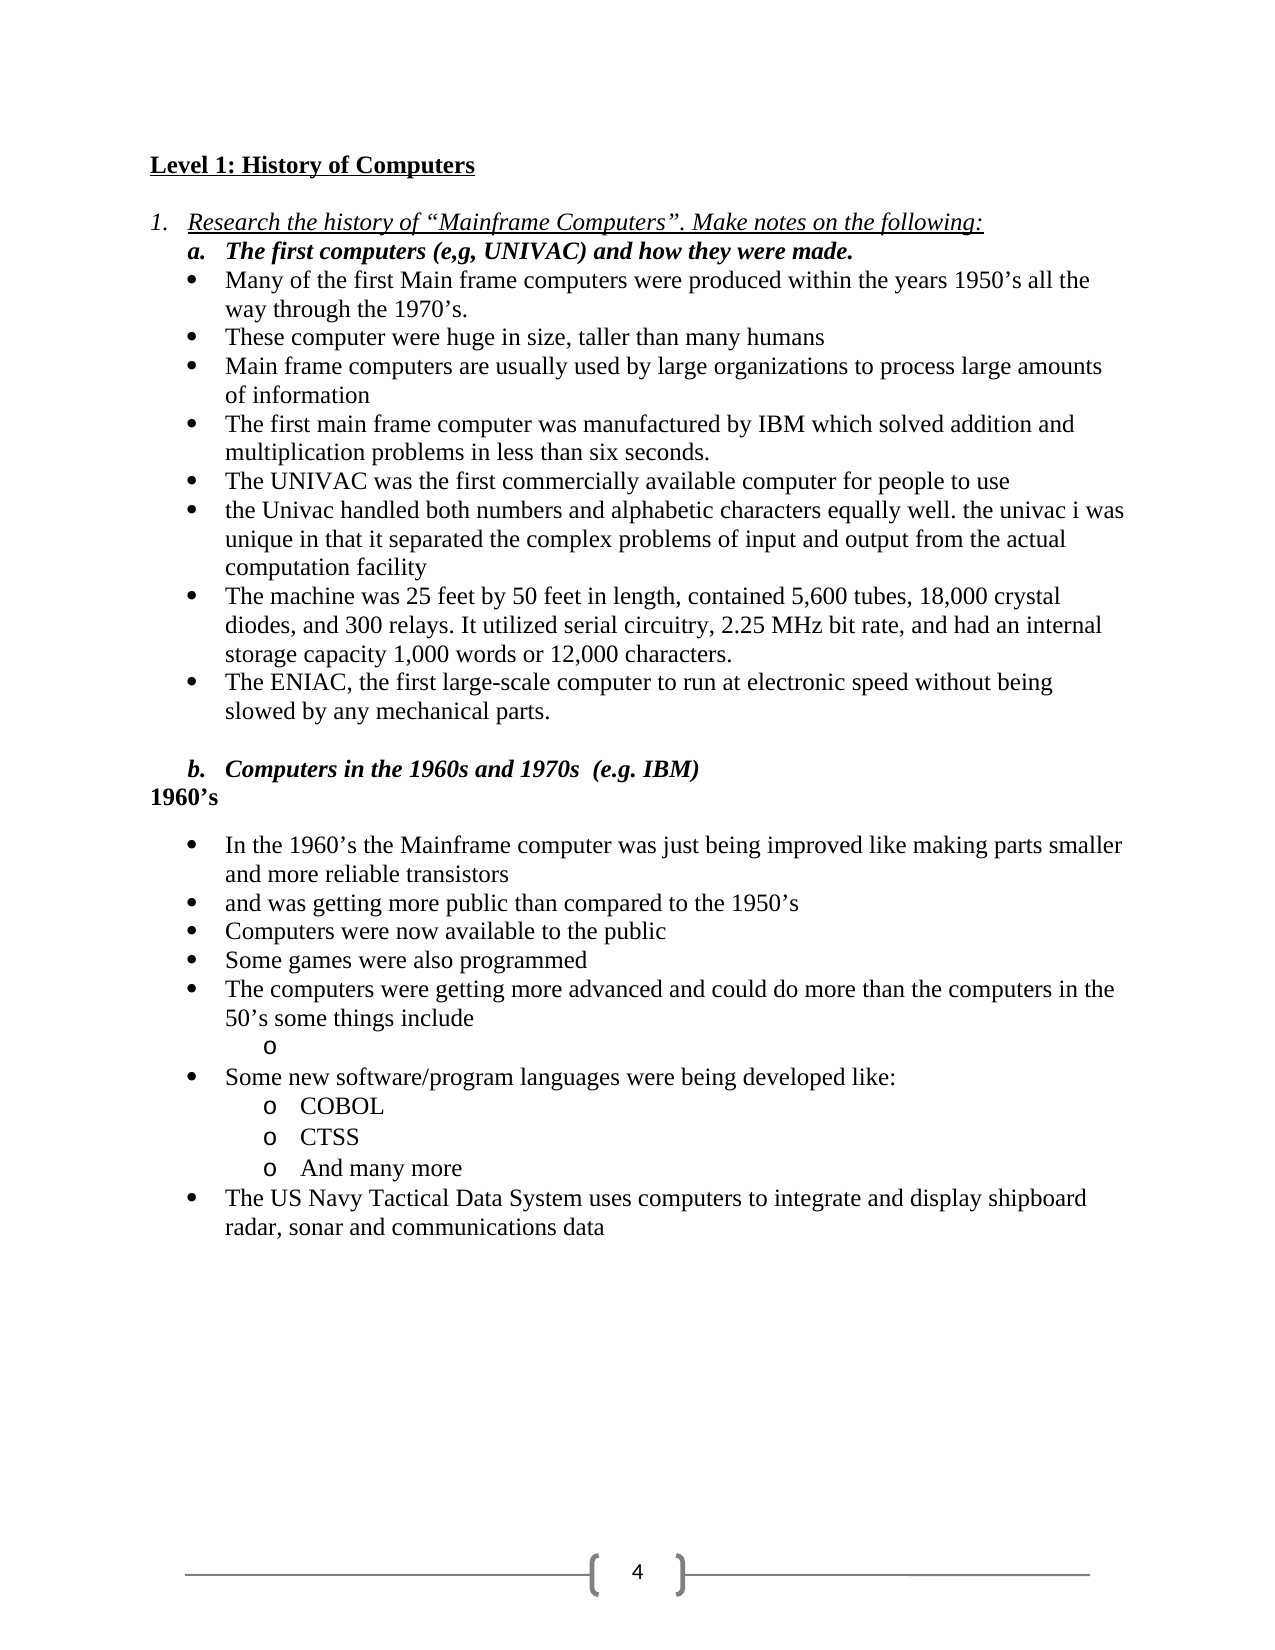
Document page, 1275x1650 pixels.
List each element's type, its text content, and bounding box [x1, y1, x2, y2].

list The first main frame computer was manufactured by IBM which solved addition and multiplication problems in less than six seconds. [187, 409, 1125, 466]
list The US Navy Tactical Data System uses computers to integrate and display shipboard radar, sonar and communications data [187, 1183, 1125, 1241]
list CTSS [262, 1122, 1125, 1153]
list The first computers (e,g, UNIVAC) and how they were made. [187, 236, 1125, 265]
list The UNIVAC was the first commercially available computer for people to use [187, 466, 1125, 495]
list Computers in the 1960s and 1970s (e.g. IBM) [187, 754, 1125, 782]
list COBOL [262, 1091, 1125, 1122]
list And many more [262, 1153, 1125, 1183]
list These computer were huge in size, taller than many humans [187, 322, 1125, 351]
list The computers were getting more advanced and could do more than the computers in the 50’s some things include [187, 974, 1125, 1031]
list Some new software/program languages were being developed like: [187, 1062, 1125, 1091]
list the Univac handled both numbers and alphabetic characters equally well. the univac i was unique in that it separated the complex problems of input and output from the actual computation facility [187, 495, 1125, 581]
text 1960’s [150, 782, 1125, 811]
list In the 1960’s the Mainframe computer was just being improved like making parts smaller and more reliable transistors [187, 830, 1125, 888]
list Computers were now available to the public [187, 916, 1125, 945]
list and was getting more public than compared to the 1950’s [187, 888, 1125, 916]
list Main frame computers are usually used by large organizations to process large amounts of information [187, 351, 1125, 409]
list Many of the first Main frame computers were produced within the years 1950’s all the way through the 1970’s. [187, 265, 1125, 322]
text Level 1: History of Computers [150, 150, 1125, 179]
list Some games were also programmed [187, 945, 1125, 974]
list The ENIAC, the first large-scale computer to run at electronic speed without being slowed by any mechanical parts. [187, 667, 1125, 725]
list Research the history of “Mainframe Computers”. Make notes on the following: [150, 207, 1125, 236]
list The machine was 25 feet by 50 feet in length, contained 5,600 tubes, 18,000 crystal diodes, and 300 relays. It utilized serial circuitry, 2.25 MHz bit rate, and had an internal storage capacity 1,000 words or 12,000 characters. [187, 581, 1125, 667]
